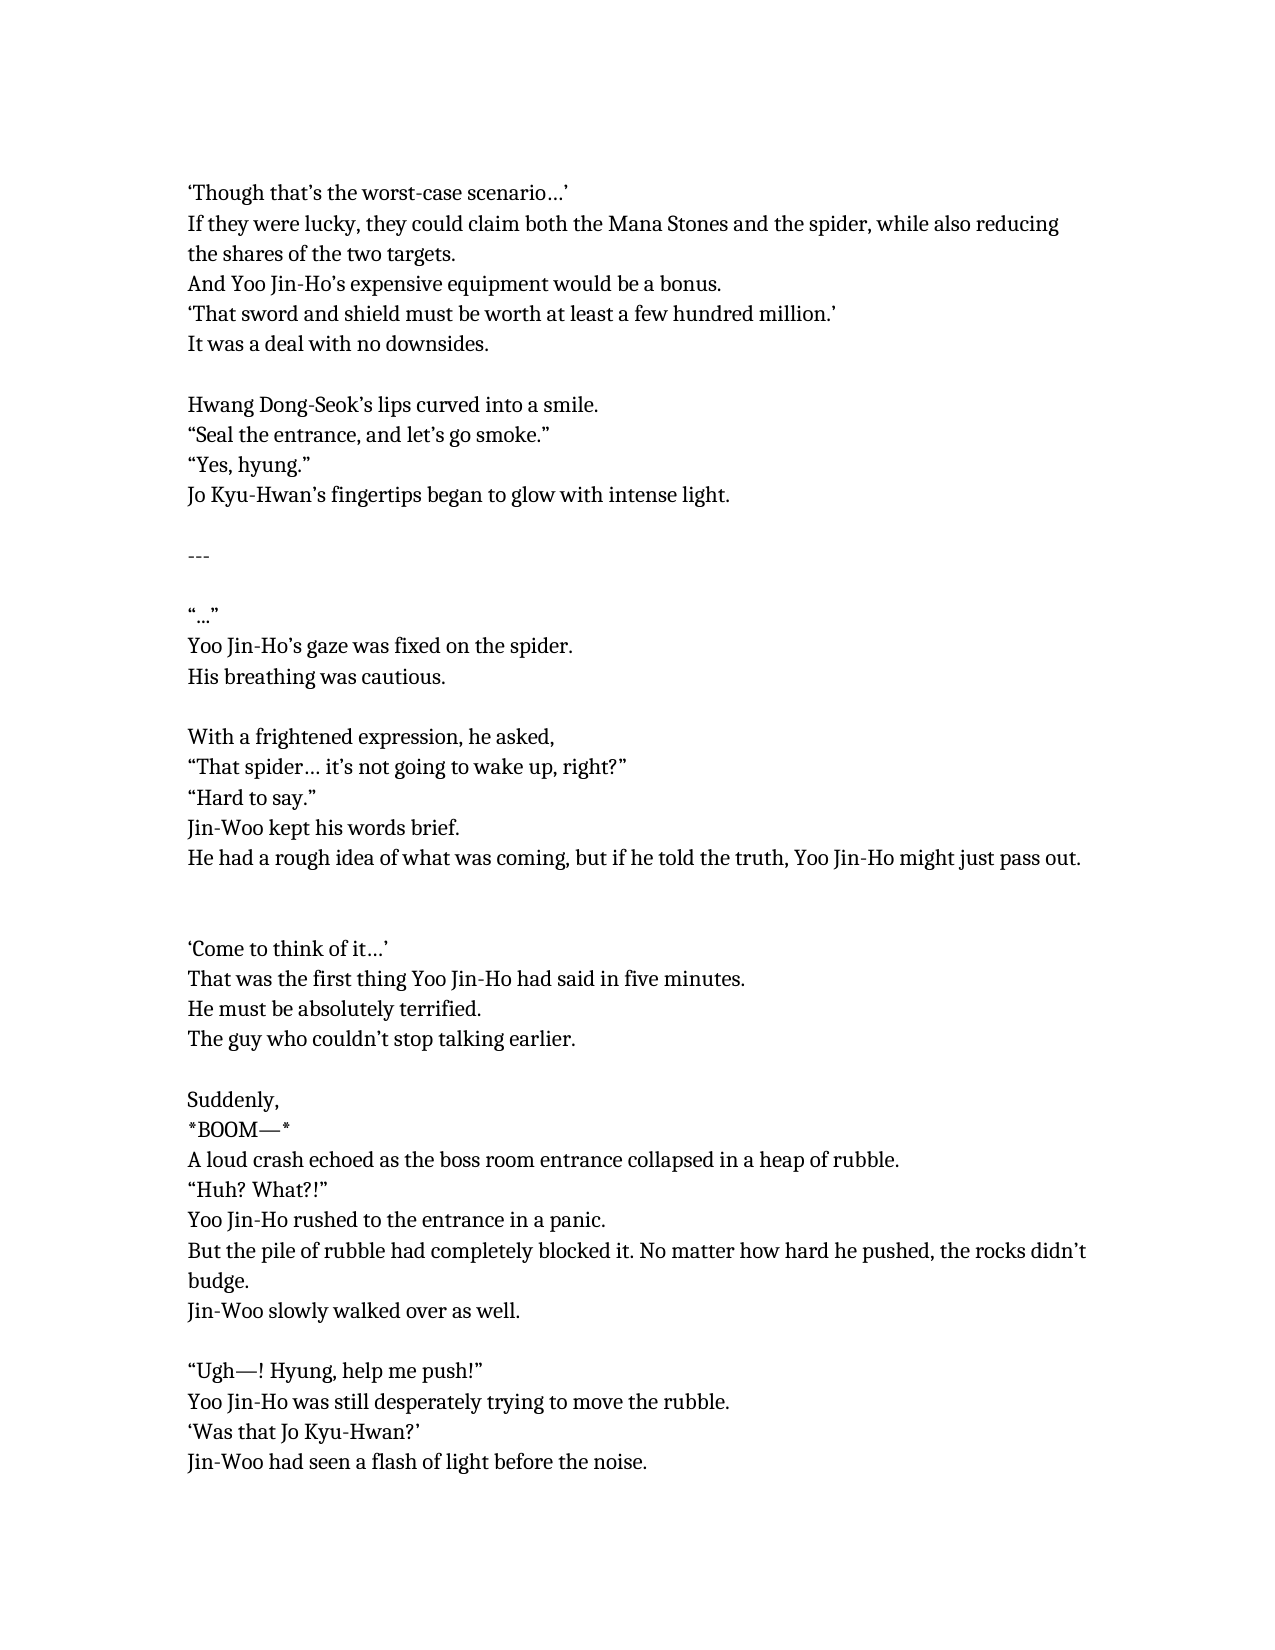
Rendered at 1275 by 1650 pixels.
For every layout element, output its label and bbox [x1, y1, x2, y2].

text [187, 150, 1087, 1475]
